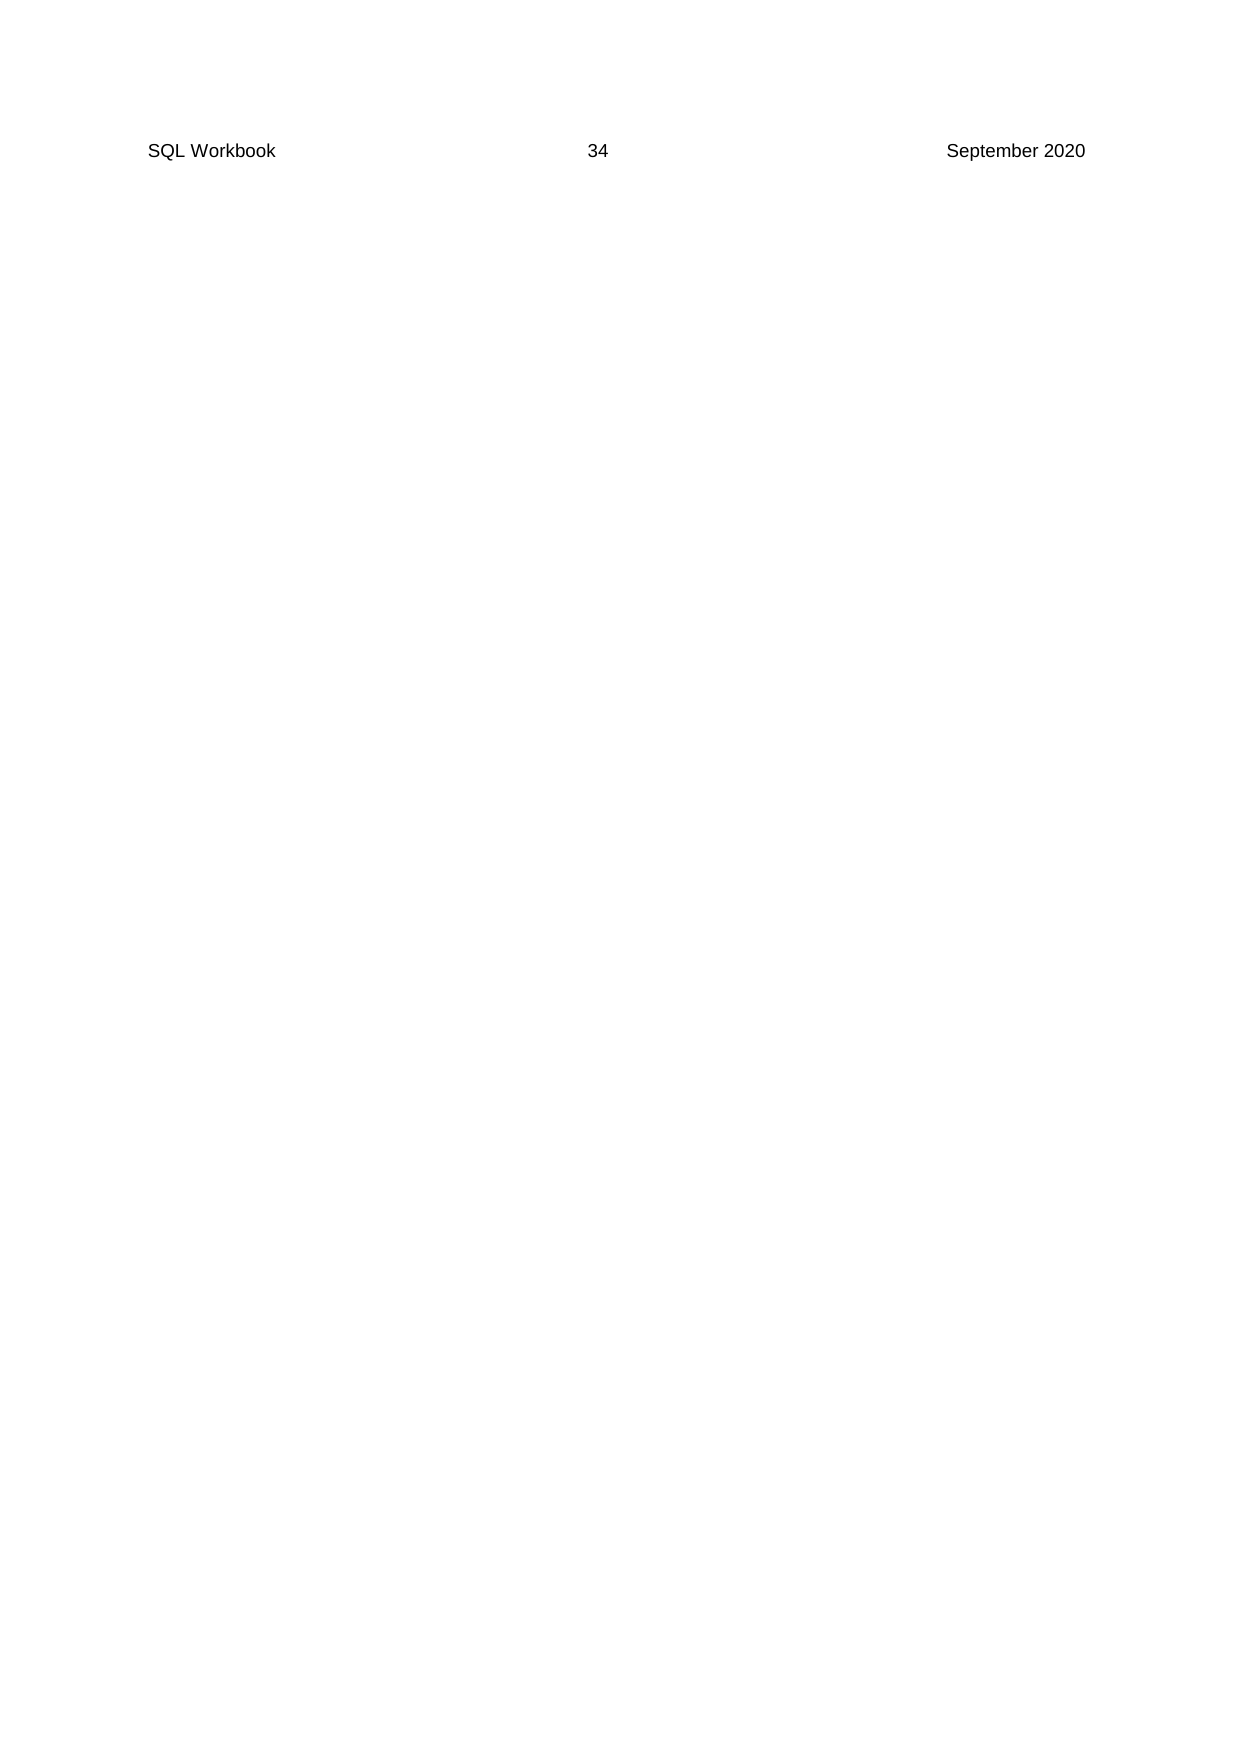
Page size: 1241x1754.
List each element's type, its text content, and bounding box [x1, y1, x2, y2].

text SQL Workbook 34 September 2020 [148, 140, 1154, 162]
